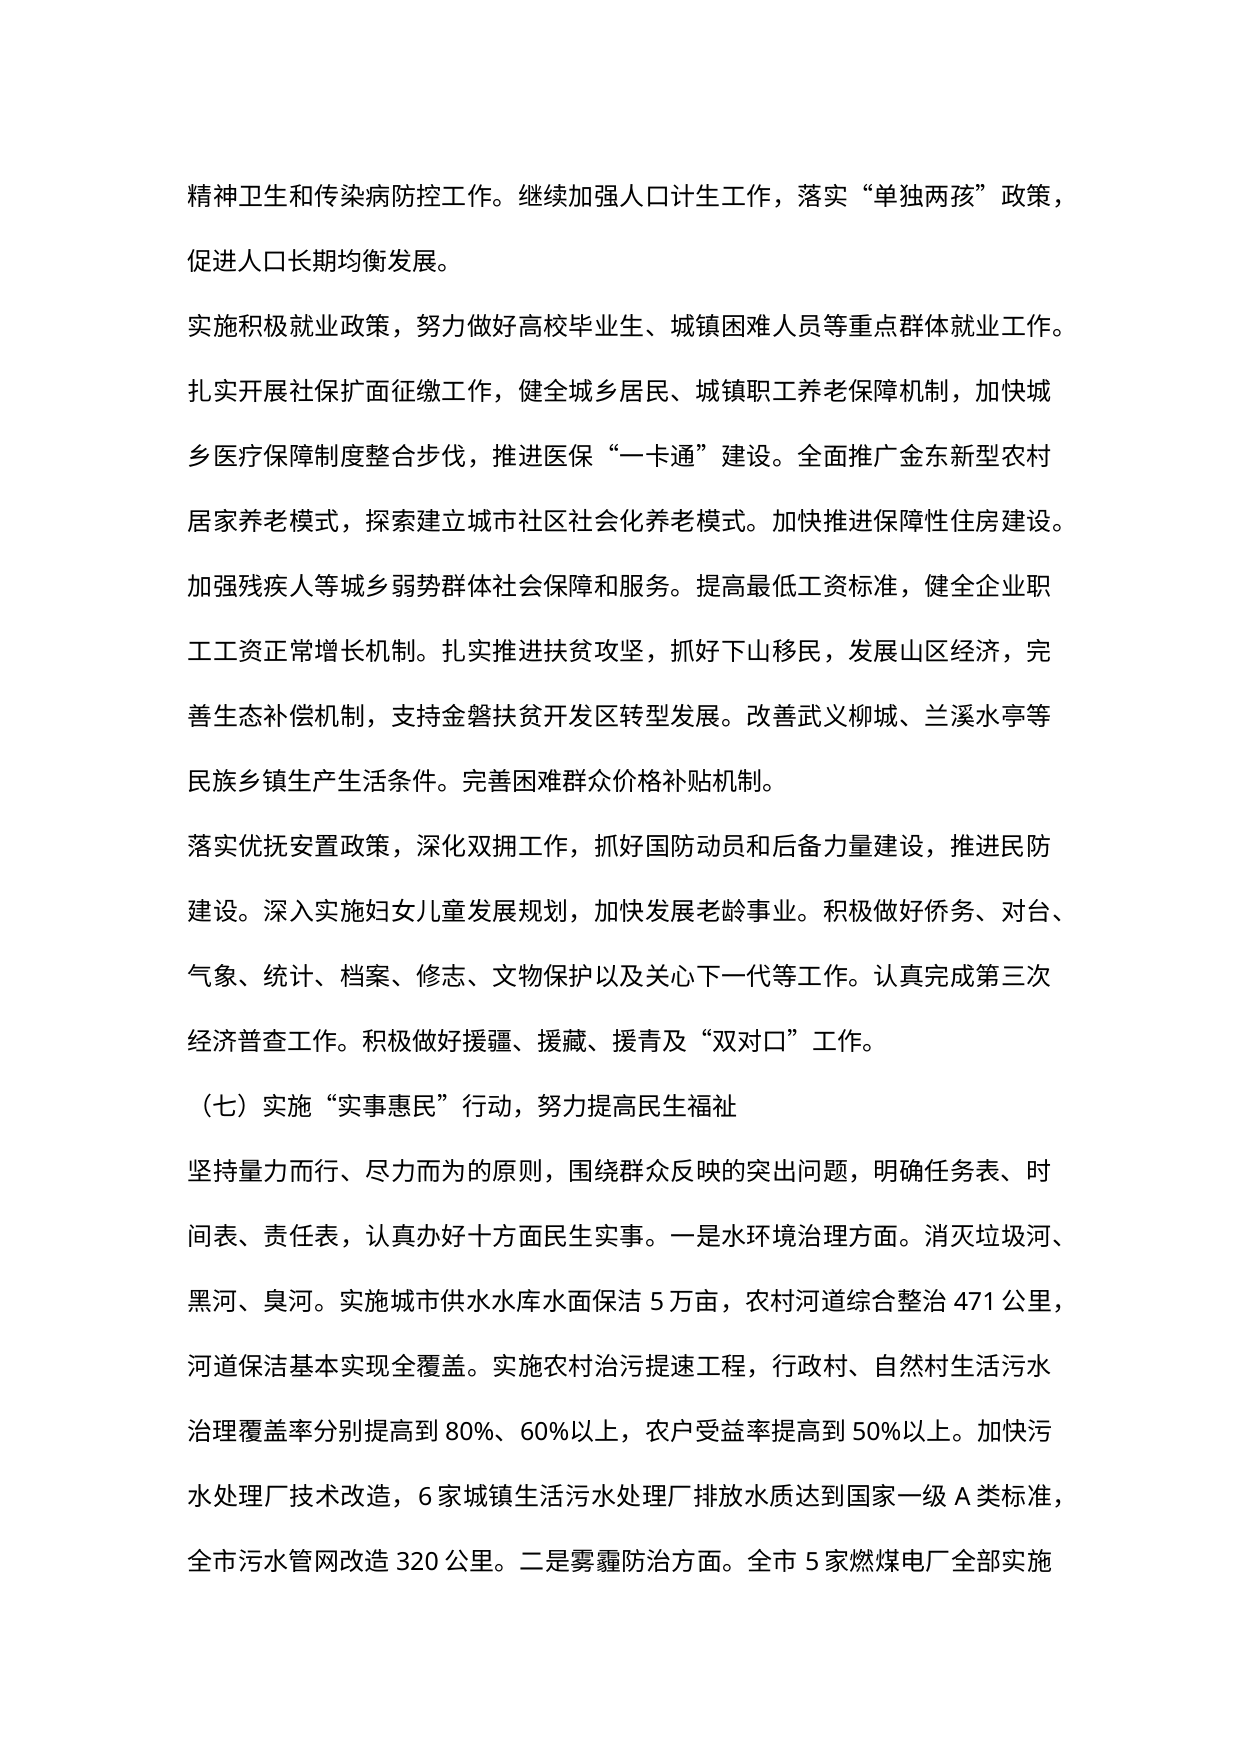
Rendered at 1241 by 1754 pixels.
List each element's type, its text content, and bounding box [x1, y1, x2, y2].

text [187, 1137, 1053, 1592]
text 实施积极就业政策，努力做好高校毕业生、城镇困难人员等重点群体就业工作。扎实开展社保扩面征缴工作，健全城乡居民、城镇职工养老保障机制，加快城乡医疗保障制度整合步伐，推进医保“一卡通”建设。全面推广金东新型农村居家养老模式，探索建立城市社区社会化养老模式。加快推进保障性住房建设。加强残疾人等城乡弱势群体社会保障和服务。提高最低工资标准，健全企业职工工资正常增长机制。扎实推进扶贫攻坚，抓好下山移民，发展山区经济，完善生态补偿机制，支持金磐扶贫开发区转型发展。改善武义柳城、兰溪水亭等民族乡镇生产生活条件。完善困难群众价格补贴机制。 [187, 292, 1053, 812]
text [187, 162, 1053, 292]
text （七）实施“实事惠民”行动，努力提高民生福祉 [187, 1072, 1053, 1137]
text 落实优抚安置政策，深化双拥工作，抓好国防动员和后备力量建设，推进民防建设。深入实施妇女儿童发展规划，加快发展老龄事业。积极做好侨务、对台、气象、统计、档案、修志、文物保护以及关心下一代等工作。认真完成第三次经济普查工作。积极做好援疆、援藏、援青及“双对口”工作。 [187, 812, 1053, 1072]
